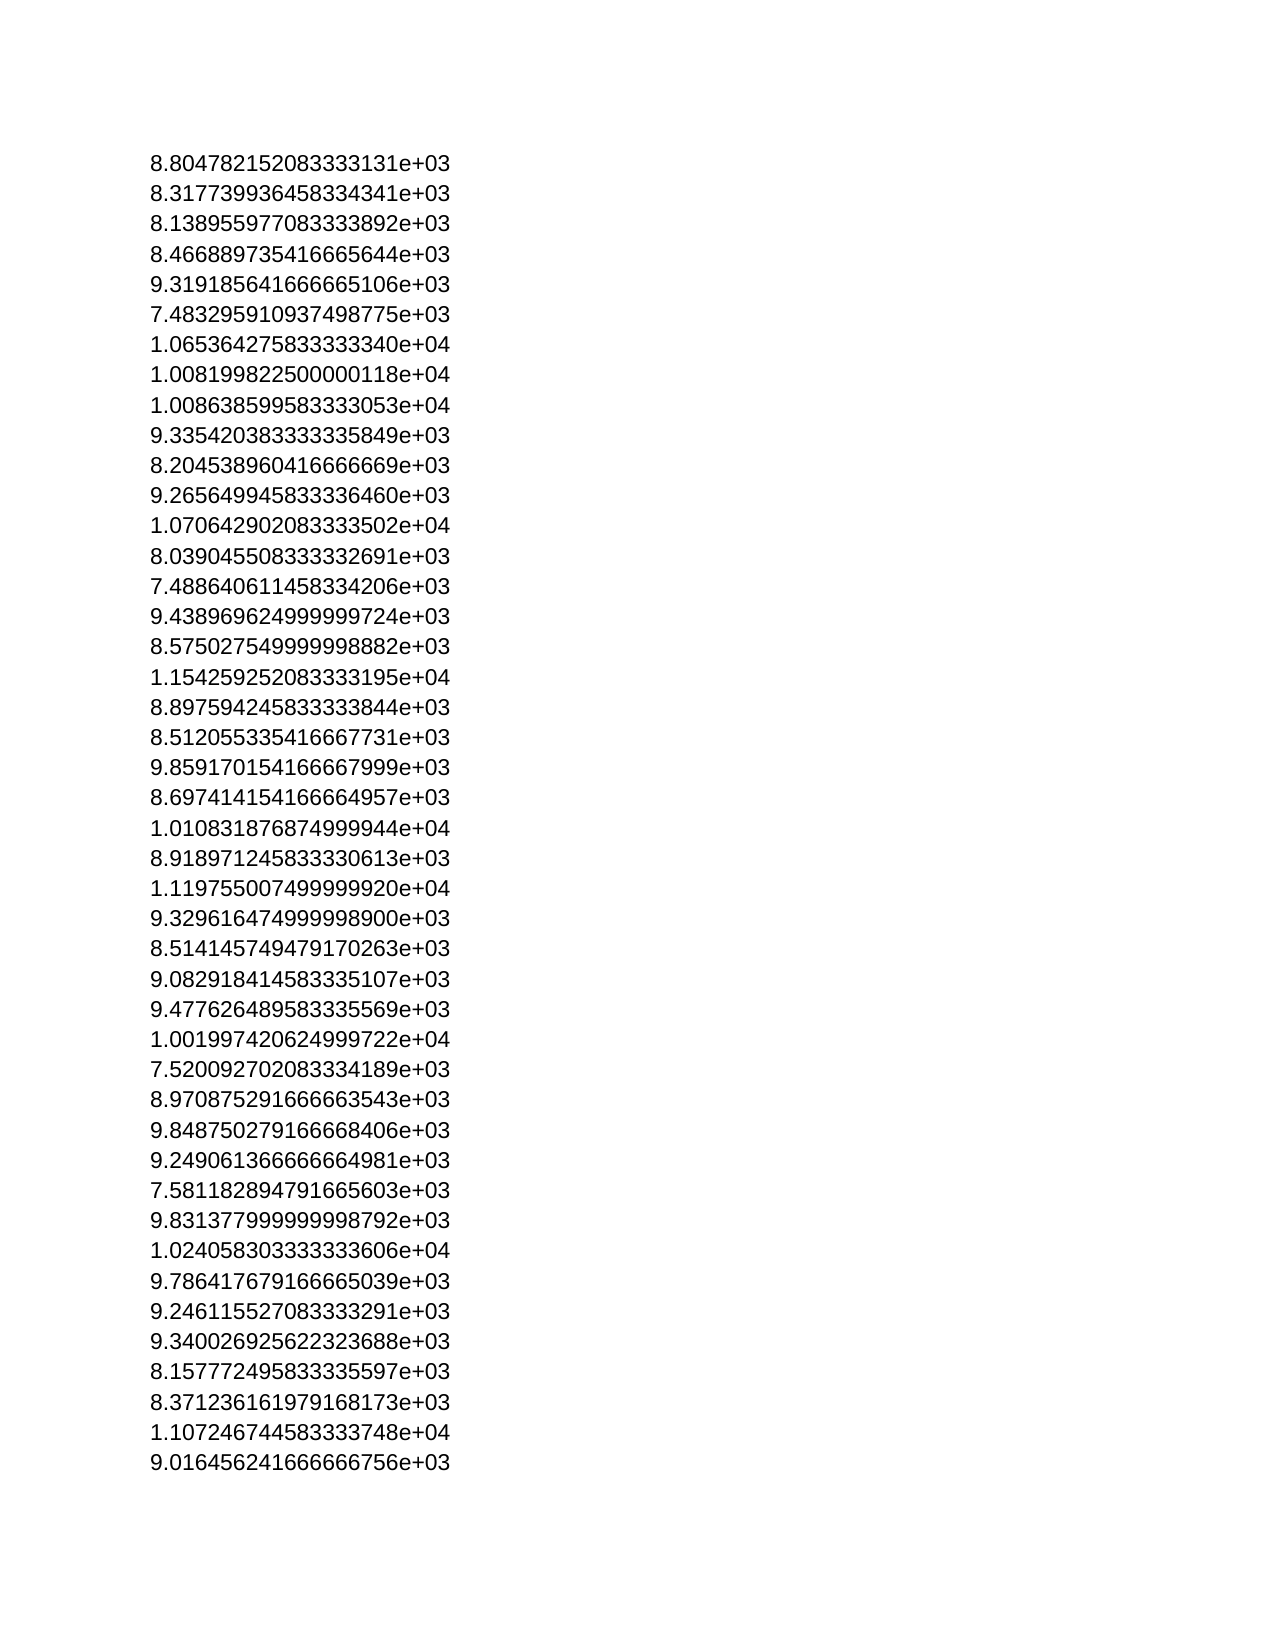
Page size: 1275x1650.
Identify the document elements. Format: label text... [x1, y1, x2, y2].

text 8.918971245833330613e+03 [150, 845, 1125, 871]
text 9.477626489583335569e+03 [150, 996, 1125, 1022]
text 8.138955977083333892e+03 [150, 210, 1125, 237]
text 1.070642902083333502e+04 [150, 512, 1125, 539]
text 8.317739936458334341e+03 [150, 180, 1125, 207]
text 8.371236161979168173e+03 [150, 1388, 1125, 1415]
text 7.520092702083334189e+03 [150, 1056, 1125, 1083]
text 8.466889735416665644e+03 [150, 241, 1125, 267]
text 7.488640611458334206e+03 [150, 573, 1125, 599]
text 1.001997420624999722e+04 [150, 1026, 1125, 1052]
text 7.483295910937498775e+03 [150, 301, 1125, 327]
text 9.265649945833336460e+03 [150, 482, 1125, 509]
text 9.340026925622323688e+03 [150, 1328, 1125, 1354]
text 8.697414154166664957e+03 [150, 784, 1125, 811]
text 9.082918414583335107e+03 [150, 966, 1125, 992]
text 8.512055335416667731e+03 [150, 724, 1125, 750]
text 1.119755007499999920e+04 [150, 875, 1125, 901]
text 9.335420383333335849e+03 [150, 422, 1125, 448]
text 8.575027549999998882e+03 [150, 633, 1125, 660]
text 9.249061366666664981e+03 [150, 1147, 1125, 1173]
text 8.039045508333332691e+03 [150, 543, 1125, 569]
text 1.024058303333333606e+04 [150, 1237, 1125, 1264]
text 1.008199822500000118e+04 [150, 361, 1125, 388]
text 7.581182894791665603e+03 [150, 1177, 1125, 1203]
text 1.010831876874999944e+04 [150, 814, 1125, 841]
text 8.514145749479170263e+03 [150, 935, 1125, 962]
text 1.107246744583333748e+04 [150, 1419, 1125, 1445]
text 8.204538960416666669e+03 [150, 452, 1125, 478]
text 9.246115527083333291e+03 [150, 1298, 1125, 1324]
text 9.848750279166668406e+03 [150, 1117, 1125, 1143]
text 8.157772495833335597e+03 [150, 1358, 1125, 1385]
text 9.831377999999998792e+03 [150, 1207, 1125, 1234]
text 9.329616474999998900e+03 [150, 905, 1125, 932]
text 1.154259252083333195e+04 [150, 663, 1125, 690]
text 1.008638599583333053e+04 [150, 392, 1125, 418]
text 9.438969624999999724e+03 [150, 603, 1125, 629]
text 9.016456241666666756e+03 [150, 1449, 1125, 1475]
text 9.859170154166667999e+03 [150, 754, 1125, 781]
text 8.970875291666663543e+03 [150, 1086, 1125, 1113]
text 1.065364275833333340e+04 [150, 331, 1125, 358]
text 9.319185641666665106e+03 [150, 271, 1125, 297]
text 8.897594245833333844e+03 [150, 694, 1125, 720]
text 9.786417679166665039e+03 [150, 1268, 1125, 1294]
text 8.804782152083333131e+03 [150, 150, 1125, 176]
